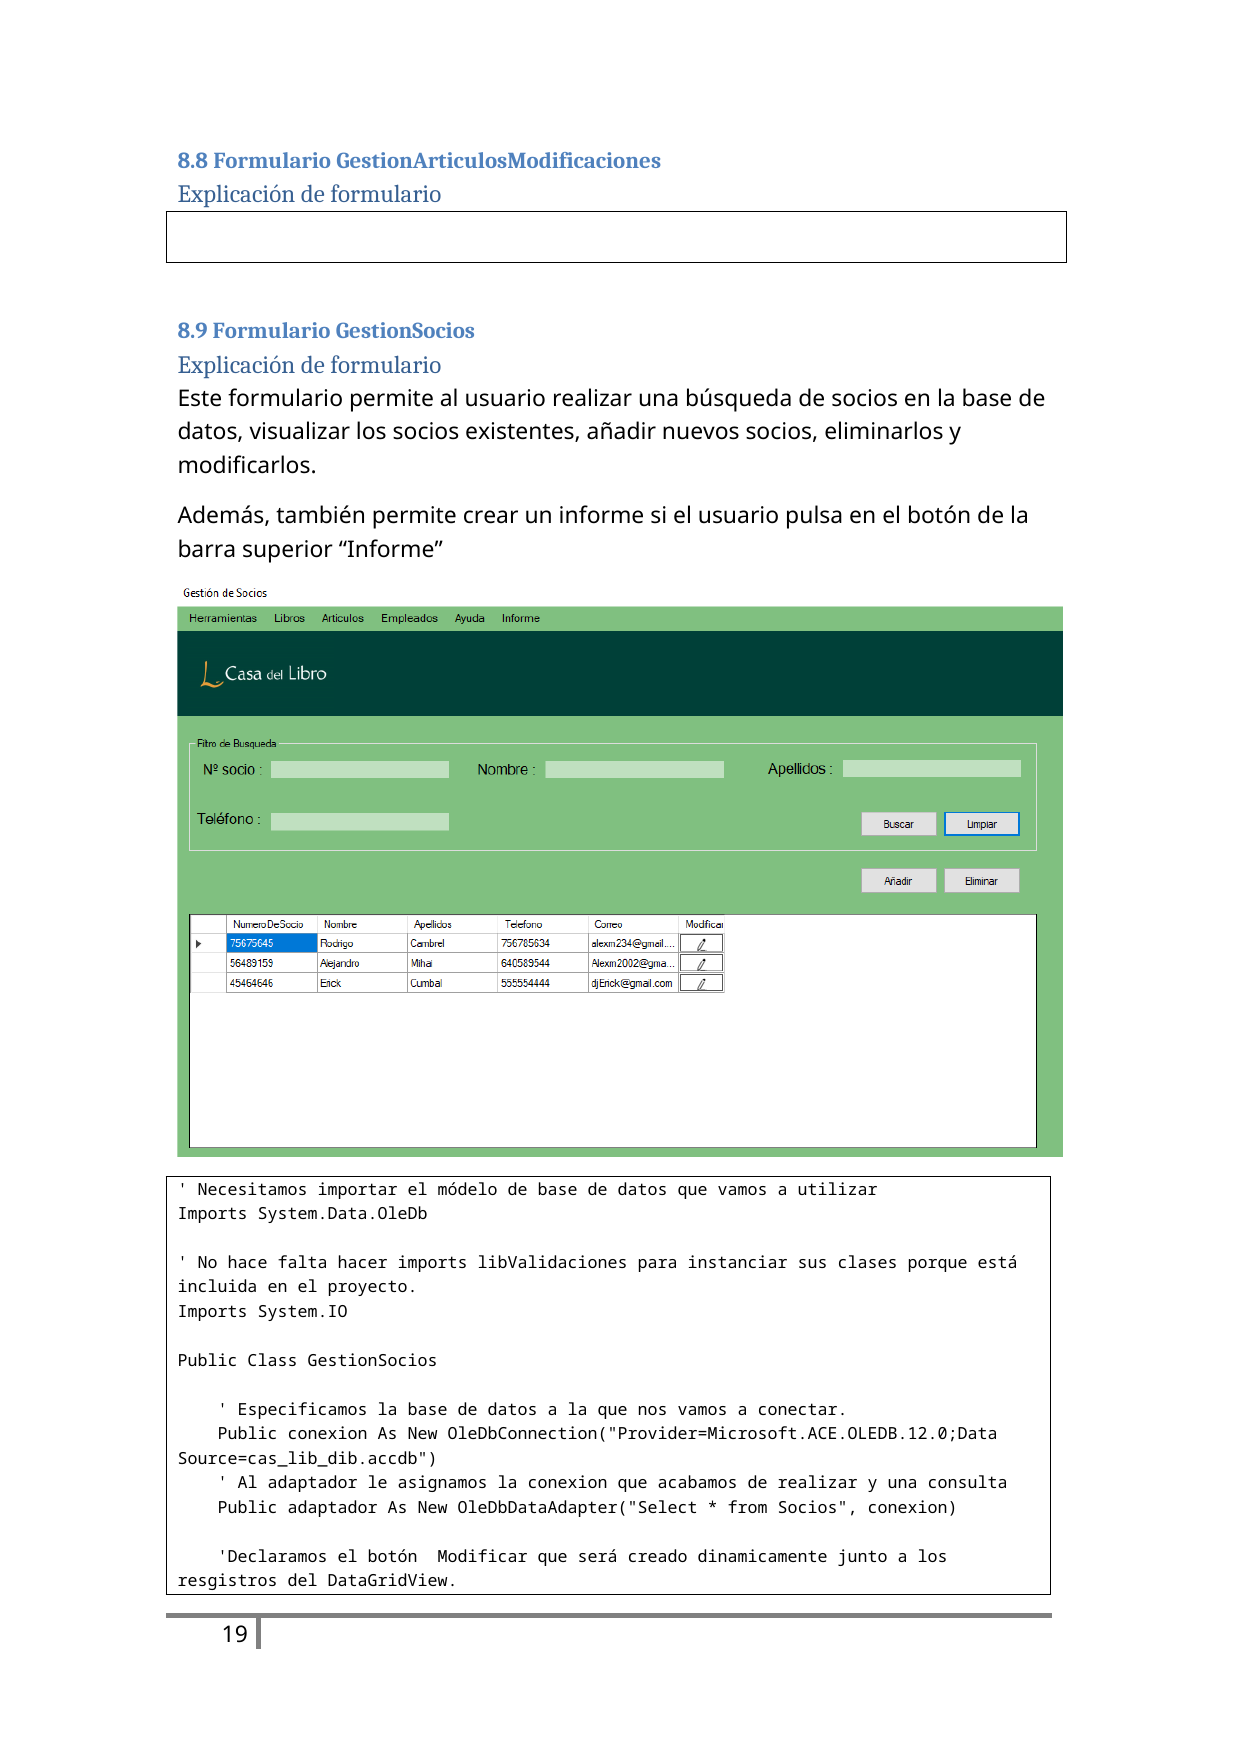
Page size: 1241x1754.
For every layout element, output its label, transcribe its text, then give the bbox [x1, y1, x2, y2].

subtitle Explicación de formulario [177, 351, 1063, 379]
subtitle 8.9 Formulario GestionSocios [177, 318, 1063, 344]
table_header [167, 212, 1066, 262]
picture [177, 579, 1063, 1157]
text Este formulario permite al usuario realizar una búsqueda de socios en la base de datos, visualizar los socios existentes, añadir nuevos socios, eliminarlos y modificarlos. [177, 382, 1063, 480]
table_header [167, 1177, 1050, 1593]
subtitle Explicación de formulario [177, 180, 1063, 209]
subtitle 8.8 Formulario GestionArticulosModificaciones [177, 148, 1063, 174]
text Además, también permite crear un informe si el usuario pulsa en el botón de la barra superior “Informe” [177, 499, 1063, 564]
